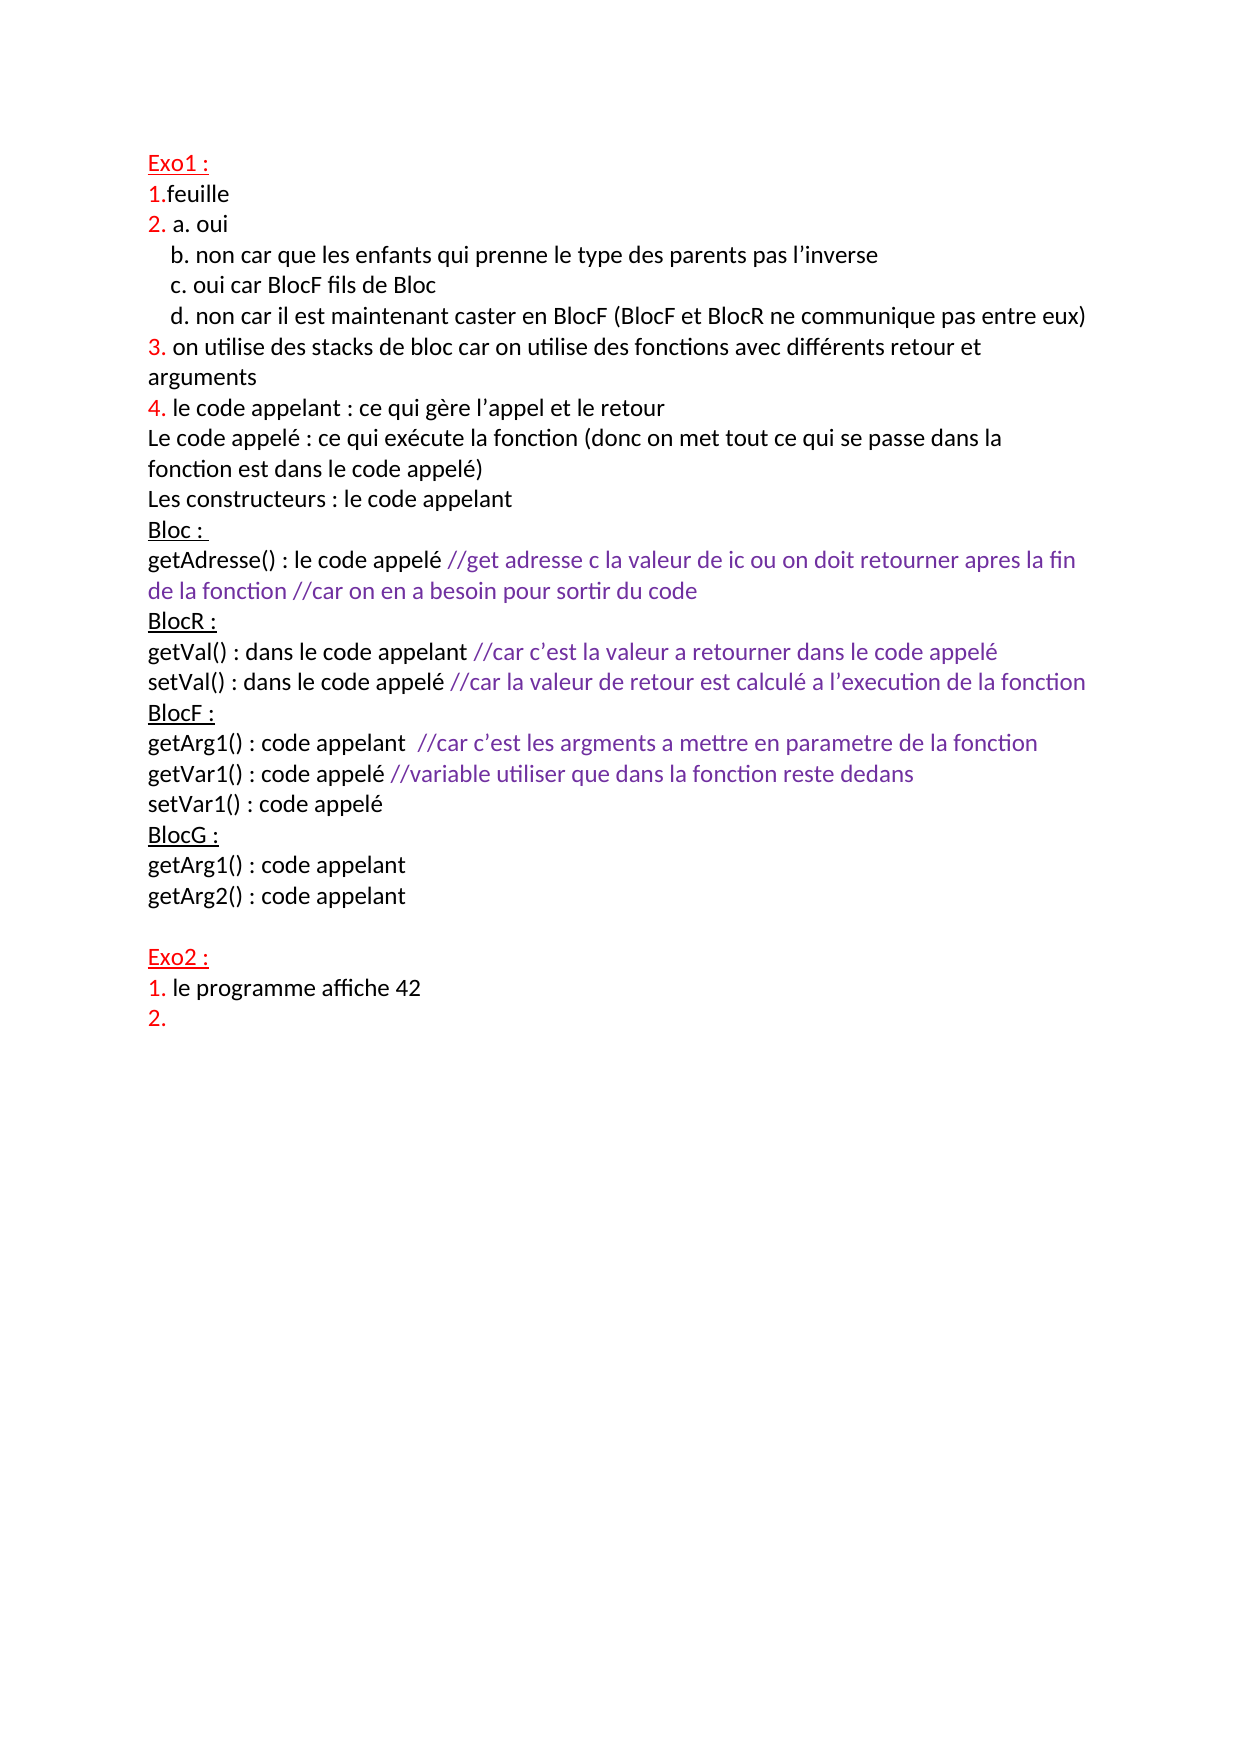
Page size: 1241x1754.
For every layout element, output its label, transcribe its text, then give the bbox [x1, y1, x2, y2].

text 2. [148, 1002, 1093, 1033]
text 3. on utilise des stacks de bloc car on utilise des fonctions avec différents retour et arguments [148, 331, 1093, 392]
text Le code appelé : ce qui exécute la fonction (donc on met tout ce qui se passe dans la fonction est dans le code appelé) [148, 422, 1093, 483]
text 2. a. oui [148, 209, 1093, 239]
text getVar1() : code appelé //variable utiliser que dans la fonction reste dedans [148, 758, 1093, 788]
text b. non car que les enfants qui prenne le type des parents pas l’inverse [148, 239, 1093, 270]
text 1.feuille [148, 178, 1093, 209]
text getVal() : dans le code appelant //car c’est la valeur a retourner dans le code appelé [148, 636, 1093, 666]
text BlocR : [148, 605, 1093, 636]
text setVal() : dans le code appelé //car la valeur de retour est calculé a l’execution de la fonction [148, 666, 1093, 697]
text BlocF : [148, 697, 1093, 727]
text d. non car il est maintenant caster en BlocF (BlocF et BlocR ne communique pas entre eux) [148, 300, 1093, 331]
text getArg2() : code appelant [148, 880, 1093, 911]
text getAdresse() : le code appelé //get adresse c la valeur de ic ou on doit retourner apres la fin de la fonction //car on en a besoin pour sortir du code [148, 544, 1093, 605]
text BlocG : [148, 819, 1093, 849]
text getArg1() : code appelant [148, 849, 1093, 880]
text Bloc : [148, 514, 1093, 544]
text Exo2 : [148, 941, 1093, 972]
text Les constructeurs : le code appelant [148, 483, 1093, 514]
text c. oui car BlocF fils de Bloc [148, 270, 1093, 300]
text 4. le code appelant : ce qui gère l’appel et le retour [148, 392, 1093, 422]
text setVar1() : code appelé [148, 788, 1093, 819]
text Exo1 : [148, 148, 1093, 178]
text getArg1() : code appelant //car c’est les argments a mettre en parametre de la fonction [148, 727, 1093, 758]
text 1. le programme affiche 42 [148, 972, 1093, 1002]
